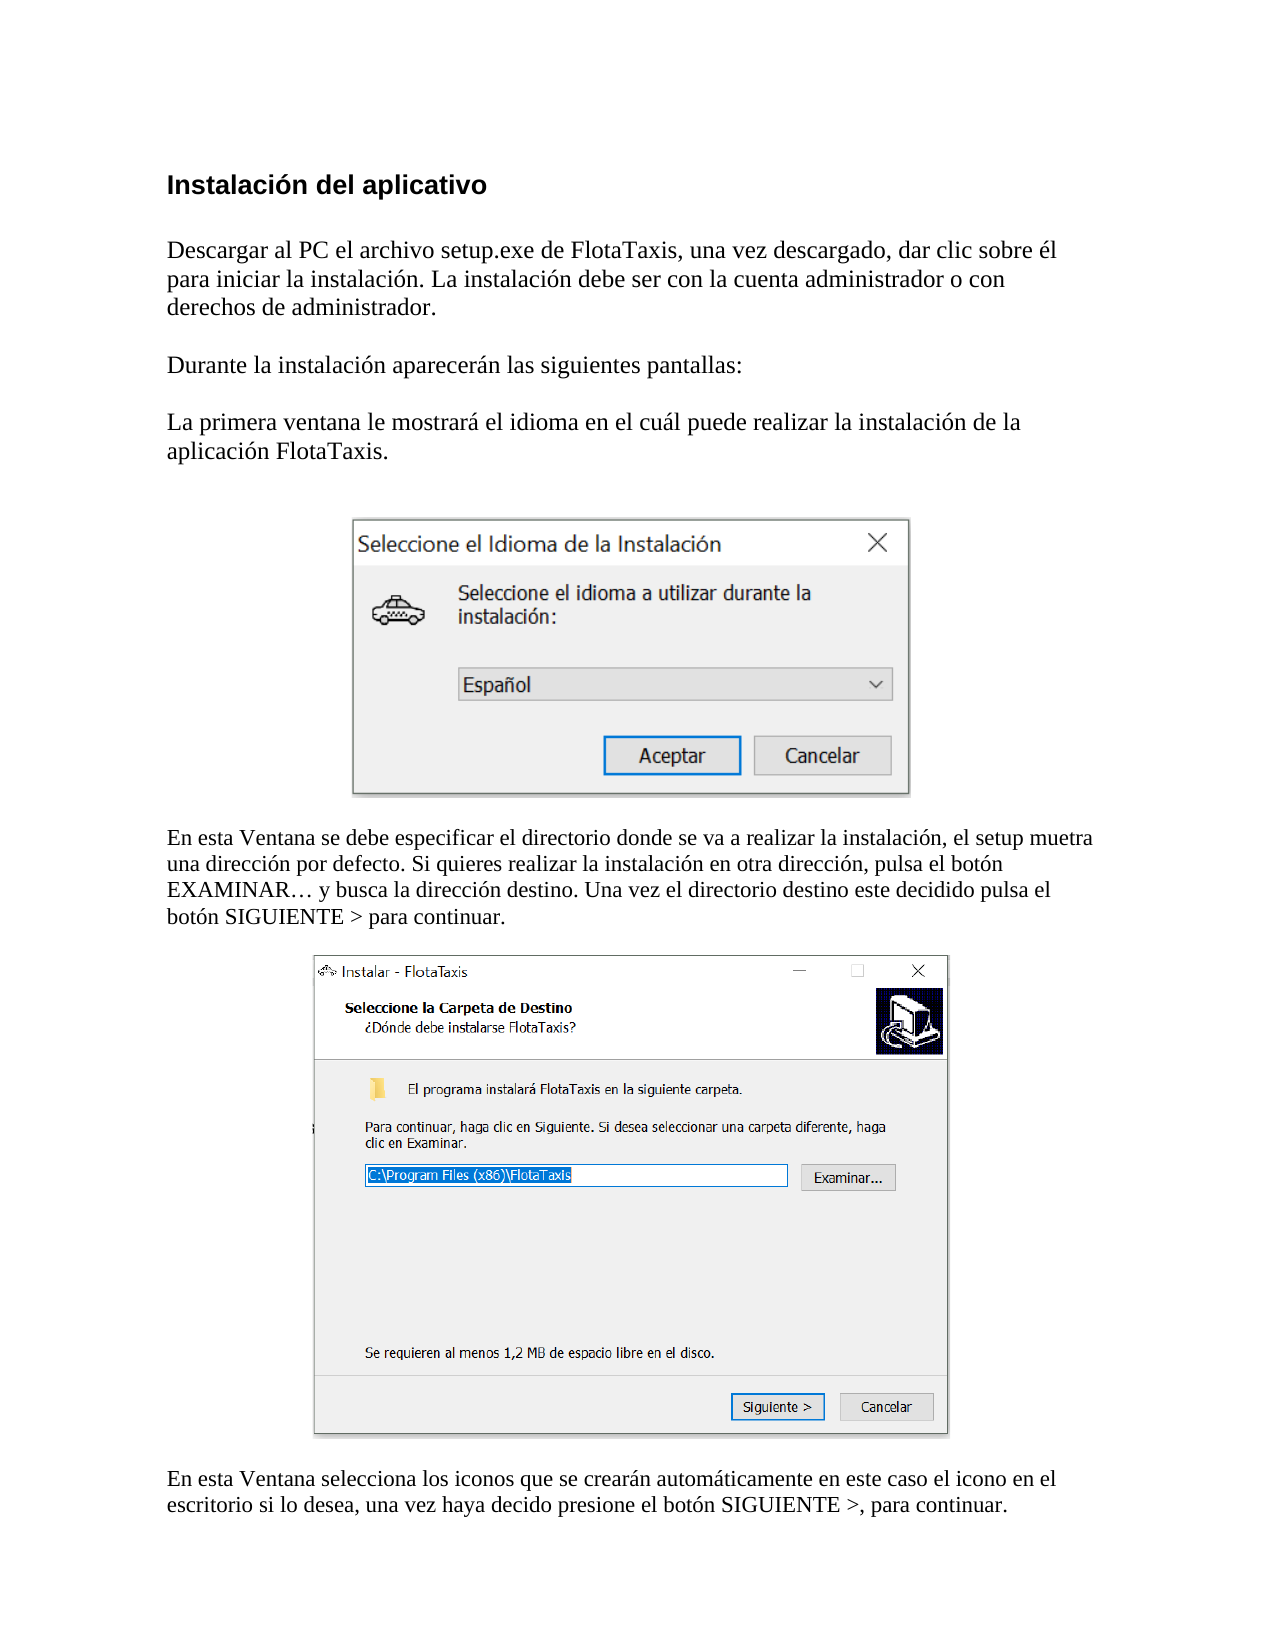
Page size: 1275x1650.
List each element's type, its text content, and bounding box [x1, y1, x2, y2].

text En esta Ventana se debe especificar el directorio donde se va a realizar la instalación, el setup muetra una dirección por defecto. Si quieres realizar la instalación en otra dirección, pulsa el botón EXAMINAR… y busca la dirección destino. Una vez el directorio destino este decidido pulsa el botón SIGUIENTE > para continuar. [167, 824, 1096, 929]
subtitle Instalación del aplicativo [167, 169, 1096, 200]
text Descargar al PC el archivo setup.exe de FlotaTaxis, una vez descargado, dar clic sobre él para iniciar la instalación. La instalación debe ser con la cuenta administrador o con derechos de administrador. [167, 235, 1096, 321]
text La primera ventana le mostrará el idioma en el cuál puede realizar la instalación de la aplicación FlotaTaxis. [167, 407, 1096, 465]
text Durante la instalación aparecerán las siguientes pantallas: [167, 350, 1096, 379]
picture [312, 955, 951, 1439]
text En esta Ventana selecciona los iconos que se crearán automáticamente en este caso el icono en el escritorio si lo desea, una vez haya decido presione el botón SIGUIENTE >, para continuar. [167, 1465, 1096, 1517]
picture [351, 517, 911, 798]
